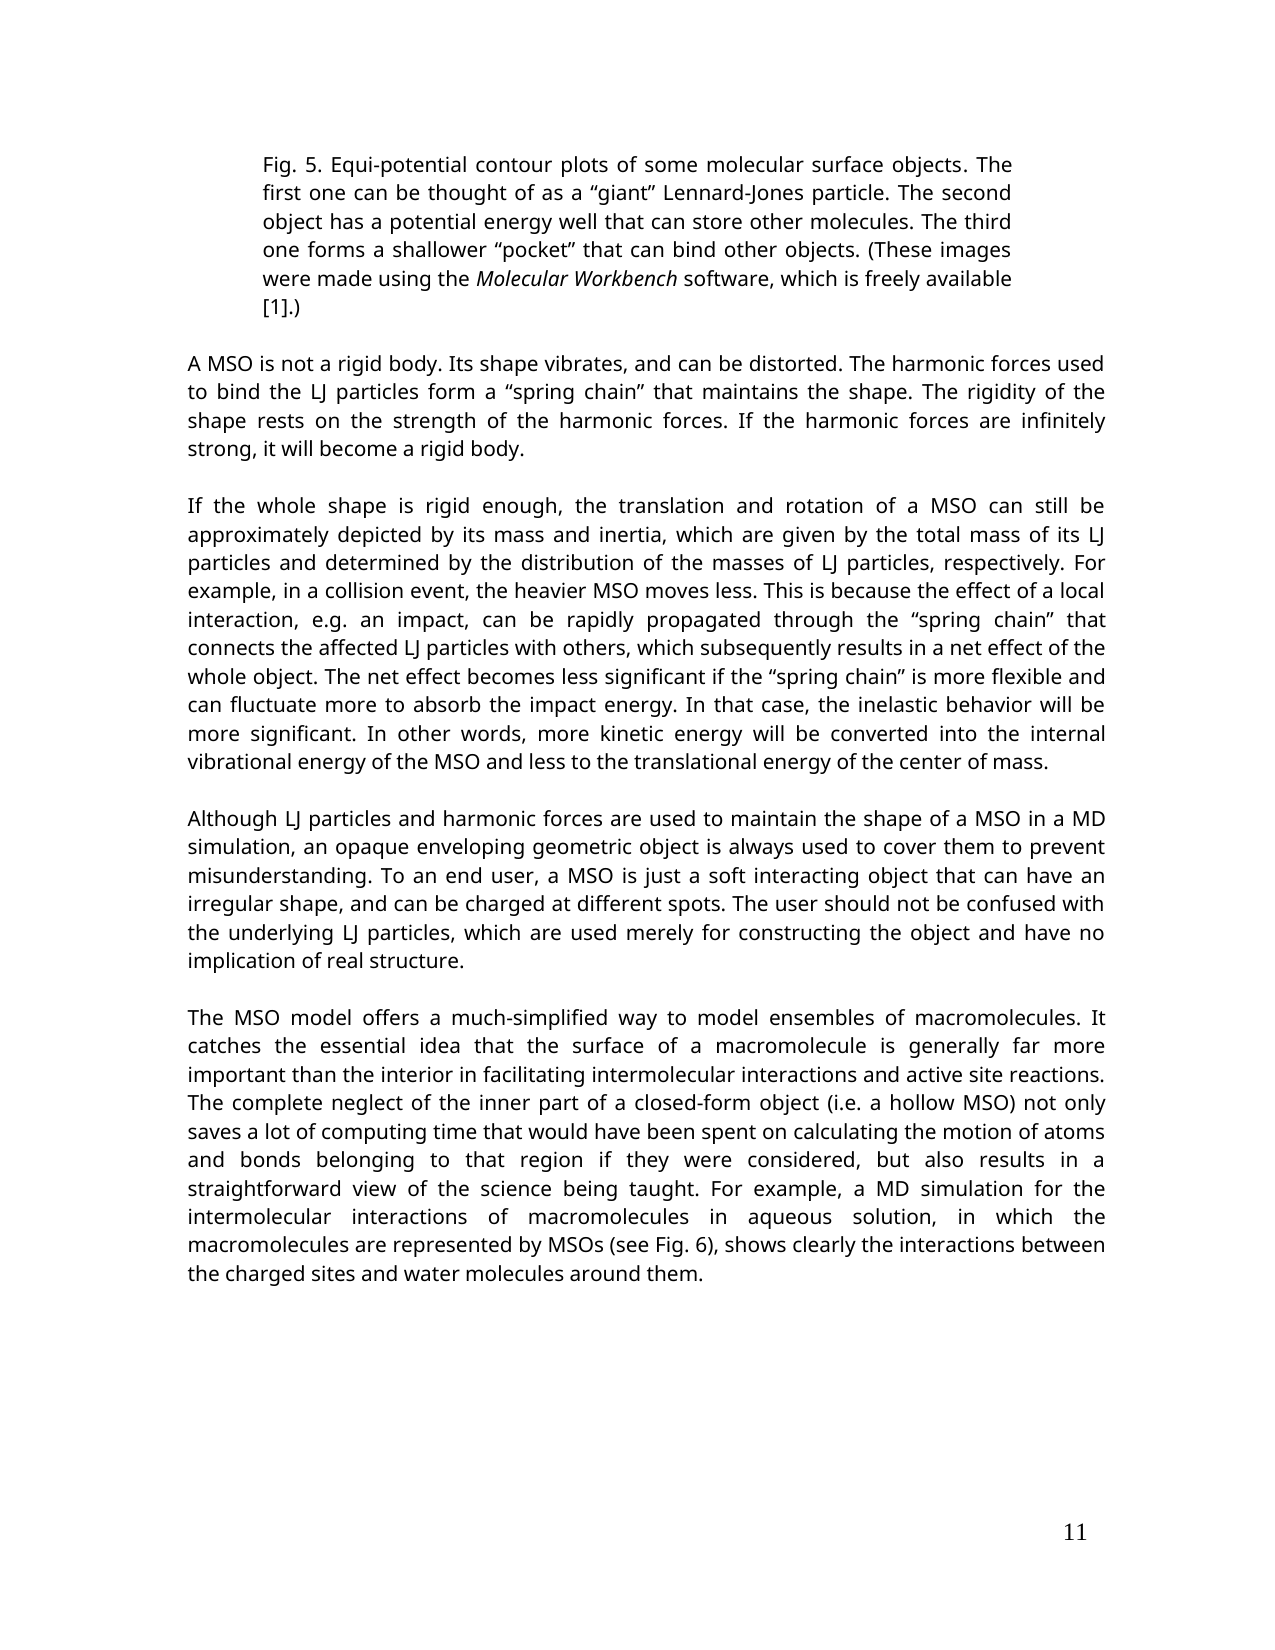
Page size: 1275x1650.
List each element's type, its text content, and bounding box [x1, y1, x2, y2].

text Although LJ particles and harmonic forces are used to maintain the shape of a MSO in a MD simulation, an opaque enveloping geometric object is always used to cover them to prevent misunderstanding. To an end user, a MSO is just a soft interacting object that can have an irregular shape, and can be charged at different spots. The user should not be confused with the underlying LJ particles, which are used merely for constructing the object and have no implication of real structure. [187, 804, 1107, 975]
text Fig. 5. Equi-potential contour plots of some molecular surface objects. The first one can be thought of as a “giant” Lennard-Jones particle. The second object has a potential energy well that can store other molecules. The third one forms a shallower “pocket” that can bind other objects. (These images were made using the Molecular Workbench software, which is freely available [1].) [262, 150, 1012, 321]
text If the whole shape is rigid enough, the translation and rotation of a MSO can still be approximately depicted by its mass and inertia, which are given by the total mass of its LJ particles and determined by the distribution of the masses of LJ particles, respectively. For example, in a collision event, the heavier MSO moves less. This is because the effect of a local interaction, e.g. an impact, can be rapidly propagated through the “spring chain” that connects the affected LJ particles with others, which subsequently results in a net effect of the whole object. The net effect becomes less significant if the “spring chain” is more flexible and can fluctuate more to absorb the impact energy. In that case, the inelastic behavior will be more significant. In other words, more kinetic energy will be converted into the internal vibrational energy of the MSO and less to the translational energy of the center of mass. [187, 491, 1107, 776]
text A MSO is not a rigid body. Its shape vibrates, and can be distorted. The harmonic forces used to bind the LJ particles form a “spring chain” that maintains the shape. The rigidity of the shape rests on the strength of the harmonic forces. If the harmonic forces are infinitely strong, it will become a rigid body. [187, 349, 1107, 463]
text The MSO model offers a much-simplified way to model ensembles of macromolecules. It catches the essential idea that the surface of a macromolecule is generally far more important than the interior in facilitating intermolecular interactions and active site reactions. The complete neglect of the inner part of a closed-form object (i.e. a hollow MSO) not only saves a lot of computing time that would have been spent on calculating the motion of atoms and bonds belonging to that region if they were considered, but also results in a straightforward view of the science being taught. For example, a MD simulation for the intermolecular interactions of macromolecules in aqueous solution, in which the macromolecules are represented by MSOs (see Fig. 6), shows clearly the interactions between the charged sites and water molecules around them. [187, 1003, 1107, 1287]
